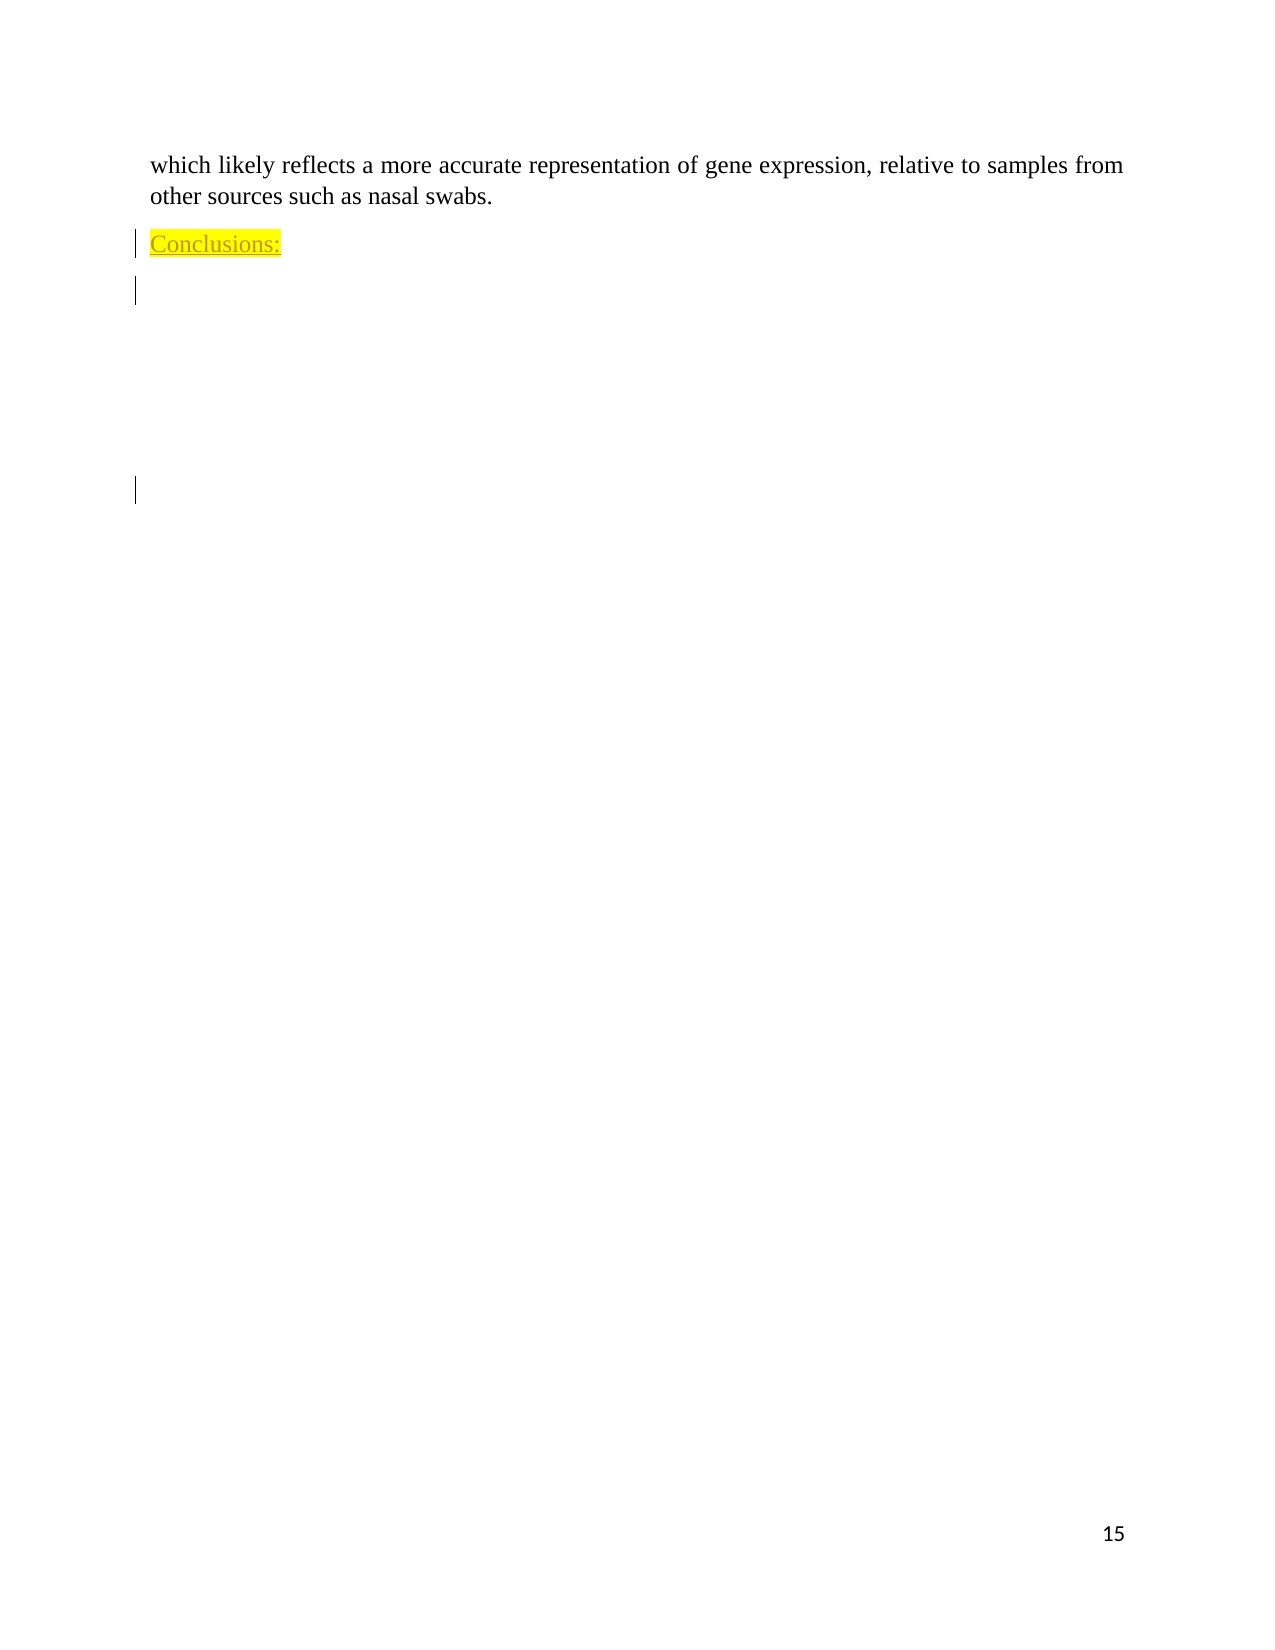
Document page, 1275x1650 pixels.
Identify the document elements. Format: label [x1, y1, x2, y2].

text [150, 150, 1125, 210]
